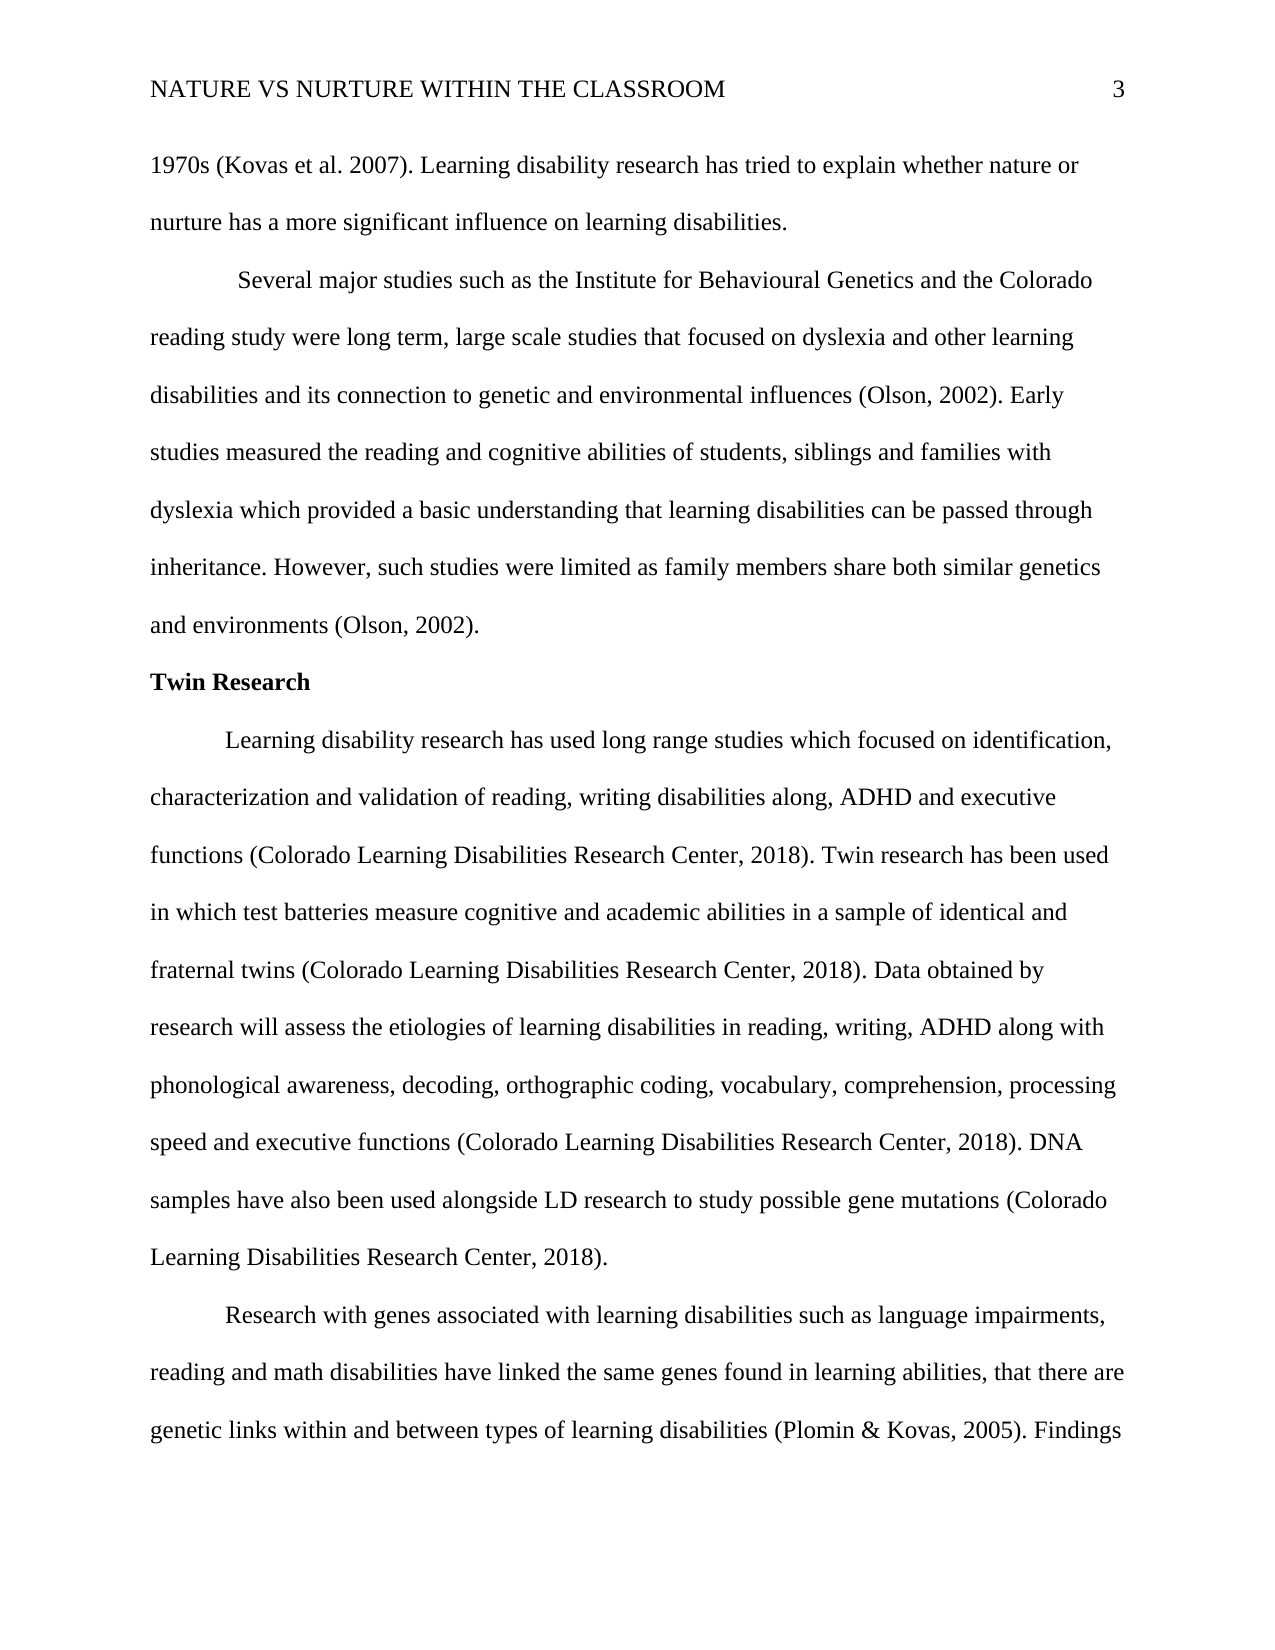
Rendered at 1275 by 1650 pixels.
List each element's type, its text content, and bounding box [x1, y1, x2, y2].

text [150, 150, 1125, 236]
text Learning disability research has used long range studies which focused on identification, characterization and validation of reading, writing disabilities along, ADHD and executive functions . Twin research has been used in which test batteries measure cognitive and academic abilities in a sample of identical and fraternal twins. Data obtained by research will assess the etiologies of learning disabilities in reading, writing, ADHD along with phonological awareness, decoding, orthographic coding, vocabulary, comprehension, processing speed and executive functions . DNA samples have also been used alongside LD research to study possible gene mutations . [150, 725, 1125, 1271]
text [150, 1300, 1125, 1444]
text Several major studies such as the Institute for Behavioural Genetics and the Colorado reading study were long term, large scale studies that focused on dyslexia and other learning disabilities and its connection to genetic and environmental influences (Olson, 2002). Early studies measured the reading and cognitive abilities of students, siblings and families with dyslexia which provided a basic understanding that learning disabilities can be passed through inheritance. However, such studies were limited as family members share both similar genetics and environments (Olson, 2002). [150, 265, 1125, 639]
text Twin Research [150, 667, 1125, 696]
